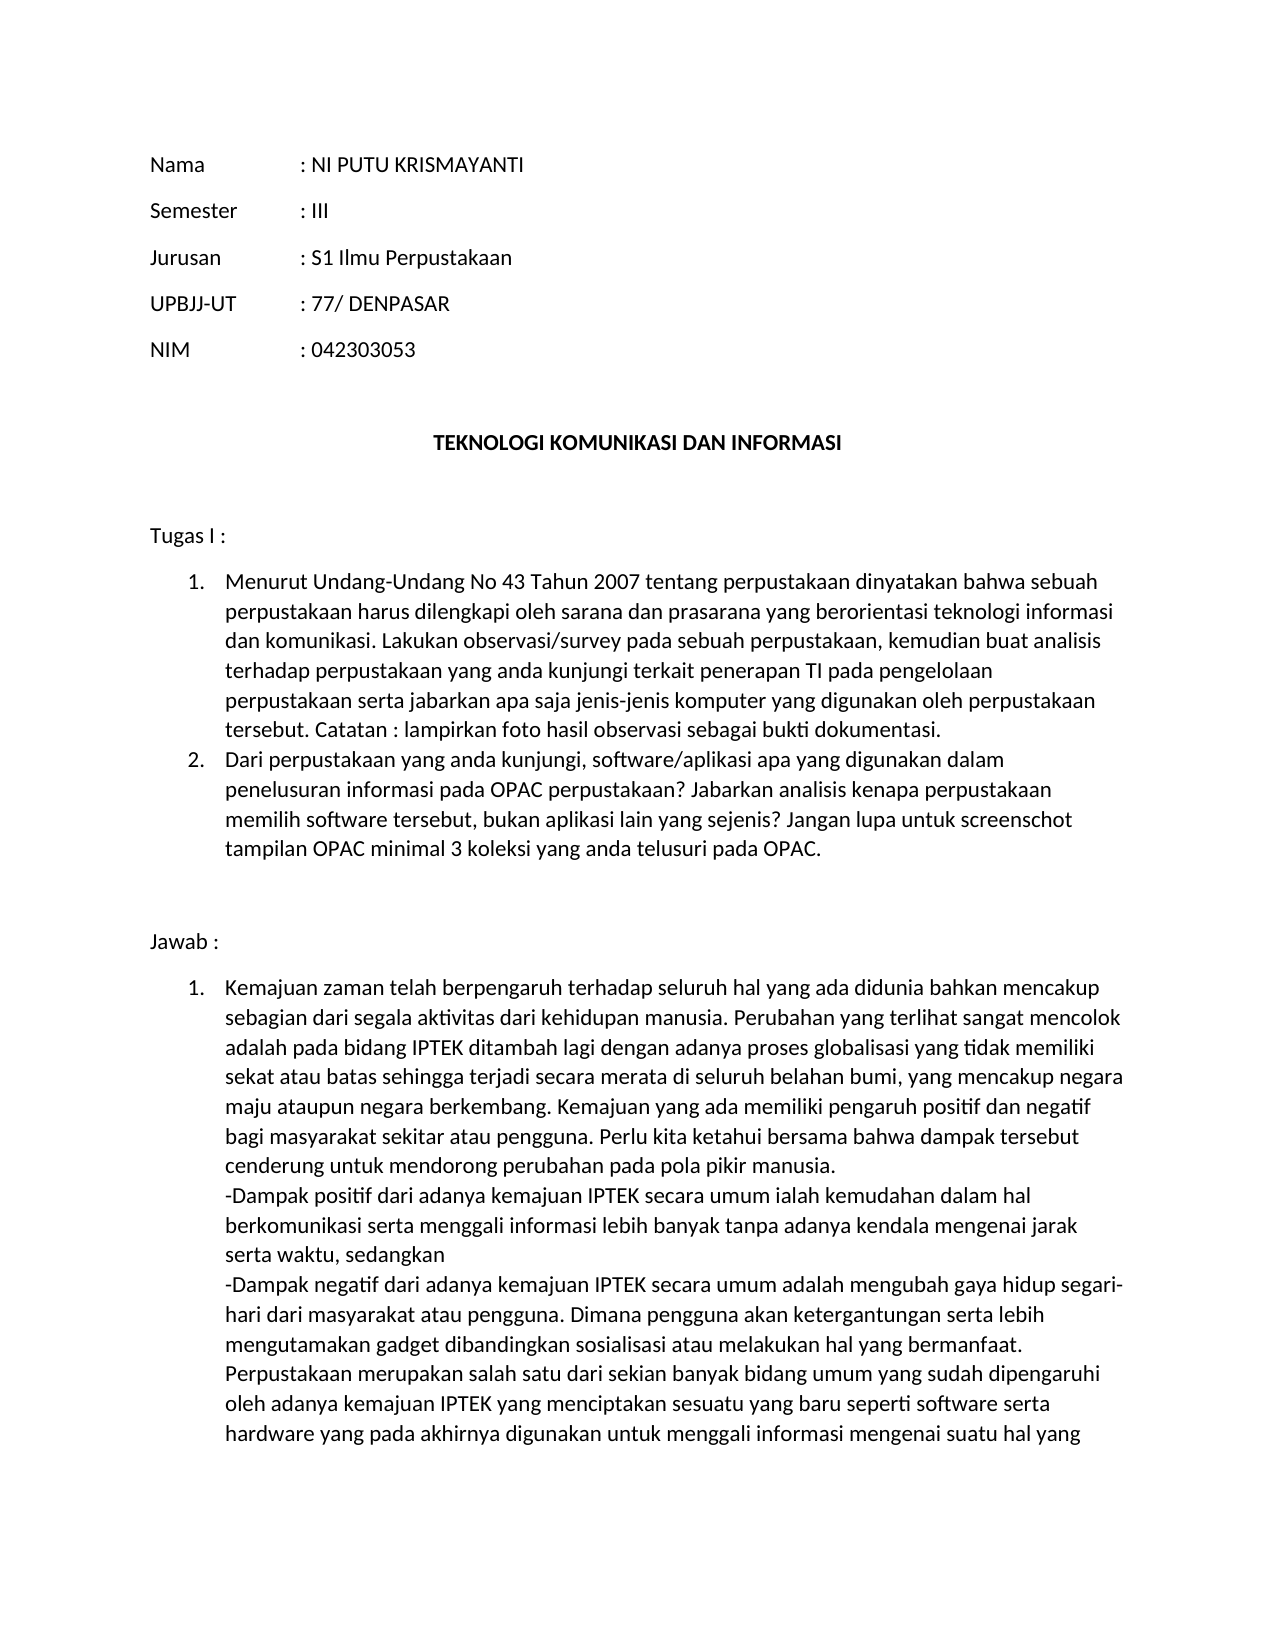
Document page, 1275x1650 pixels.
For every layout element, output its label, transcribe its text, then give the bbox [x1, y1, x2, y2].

text Nama : NI PUTU KRISMAYANTI [150, 150, 1125, 178]
text Tugas I : [150, 521, 1125, 549]
text Semester : III [150, 196, 1125, 224]
list Dari perpustakaan yang anda kunjungi, software/aplikasi apa yang digunakan dalam penelusuran informasi pada OPAC perpustakaan? Jabarkan analisis kenapa perpustakaan memilih software tersebut, bukan aplikasi lain yang sejenis? Jangan lupa untuk screenschot tampilan OPAC minimal 3 koleksi yang anda telusuri pada OPAC. [187, 745, 1125, 862]
text Jurusan : S1 Ilmu Perpustakaan [150, 243, 1125, 271]
list Kemajuan zaman telah berpengaruh terhadap seluruh hal yang ada didunia bahkan mencakup sebagian dari segala aktivitas dari kehidupan manusia. Perubahan yang terlihat sangat mencolok adalah pada bidang IPTEK ditambah lagi dengan adanya proses globalisasi yang tidak memiliki sekat atau batas sehingga terjadi secara merata di seluruh belahan bumi, yang mencakup negara maju ataupun negara berkembang. Kemajuan yang ada memiliki pengaruh positif dan negatif bagi masyarakat sekitar atau pengguna. Perlu kita ketahui bersama bahwa dampak tersebut cenderung untuk mendorong perubahan pada pola pikir manusia. [187, 973, 1125, 1179]
list -Dampak negatif dari adanya kemajuan IPTEK secara umum adalah mengubah gaya hidup segari-hari dari masyarakat atau pengguna. Dimana pengguna akan ketergantungan serta lebih mengutamakan gadget dibandingkan sosialisasi atau melakukan hal yang bermanfaat. [225, 1270, 1125, 1358]
text UPBJJ-UT : 77/ DENPASAR [150, 289, 1125, 317]
list Menurut Undang-Undang No 43 Tahun 2007 tentang perpustakaan dinyatakan bahwa sebuah perpustakaan harus dilengkapi oleh sarana dan prasarana yang berorientasi teknologi informasi dan komunikasi. Lakukan observasi/survey pada sebuah perpustakaan, kemudian buat analisis terhadap perpustakaan yang anda kunjungi terkait penerapan TI pada pengelolaan perpustakaan serta jabarkan apa saja jenis-jenis komputer yang digunakan oleh perpustakaan tersebut. Catatan : lampirkan foto hasil observasi sebagai bukti dokumentasi. [187, 567, 1125, 744]
text TEKNOLOGI KOMUNIKASI DAN INFORMASI [150, 428, 1125, 456]
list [225, 1359, 1125, 1447]
list -Dampak positif dari adanya kemajuan IPTEK secara umum ialah kemudahan dalam hal berkomunikasi serta menggali informasi lebih banyak tanpa adanya kendala mengenai jarak serta waktu, sedangkan [225, 1181, 1125, 1269]
text Jawab : [150, 927, 1125, 955]
text NIM : 042303053 [150, 335, 1125, 363]
